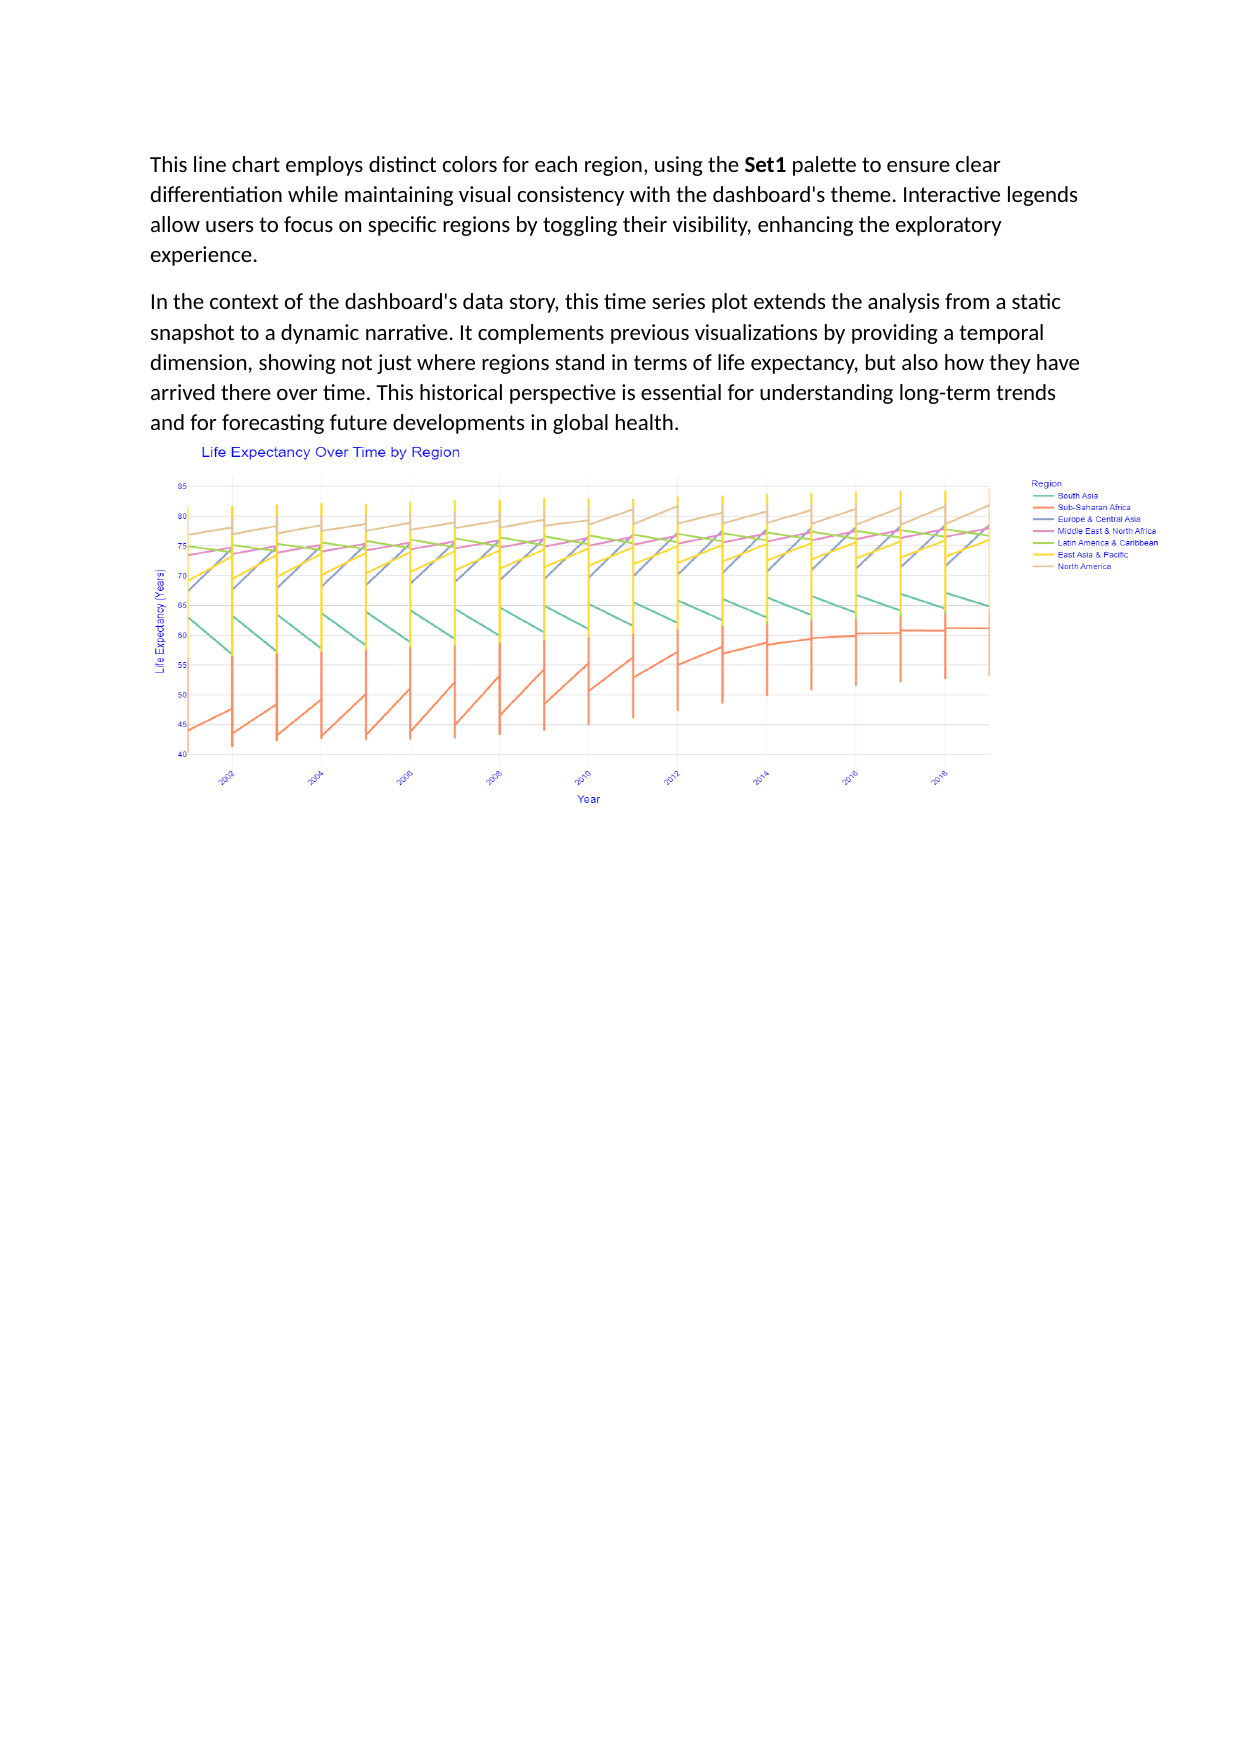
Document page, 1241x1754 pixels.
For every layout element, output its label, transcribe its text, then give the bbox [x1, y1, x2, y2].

text In the context of the dashboard's data story, this time series plot extends the analysis from a static snapshot to a dynamic narrative. It complements previous visualizations by providing a temporal dimension, showing not just where regions stand in terms of life expectancy, but also how they have arrived there over time. This historical perspective is essential for understanding long-term trends and for forecasting future developments in global health. [150, 287, 1090, 438]
picture [150, 438, 1170, 810]
text This line chart employs distinct colors for each region, using the Set1 palette to ensure clear differentiation while maintaining visual consistency with the dashboard's theme. Interactive legends allow users to focus on specific regions by toggling their visibility, enhancing the exploratory experience. [150, 150, 1090, 269]
